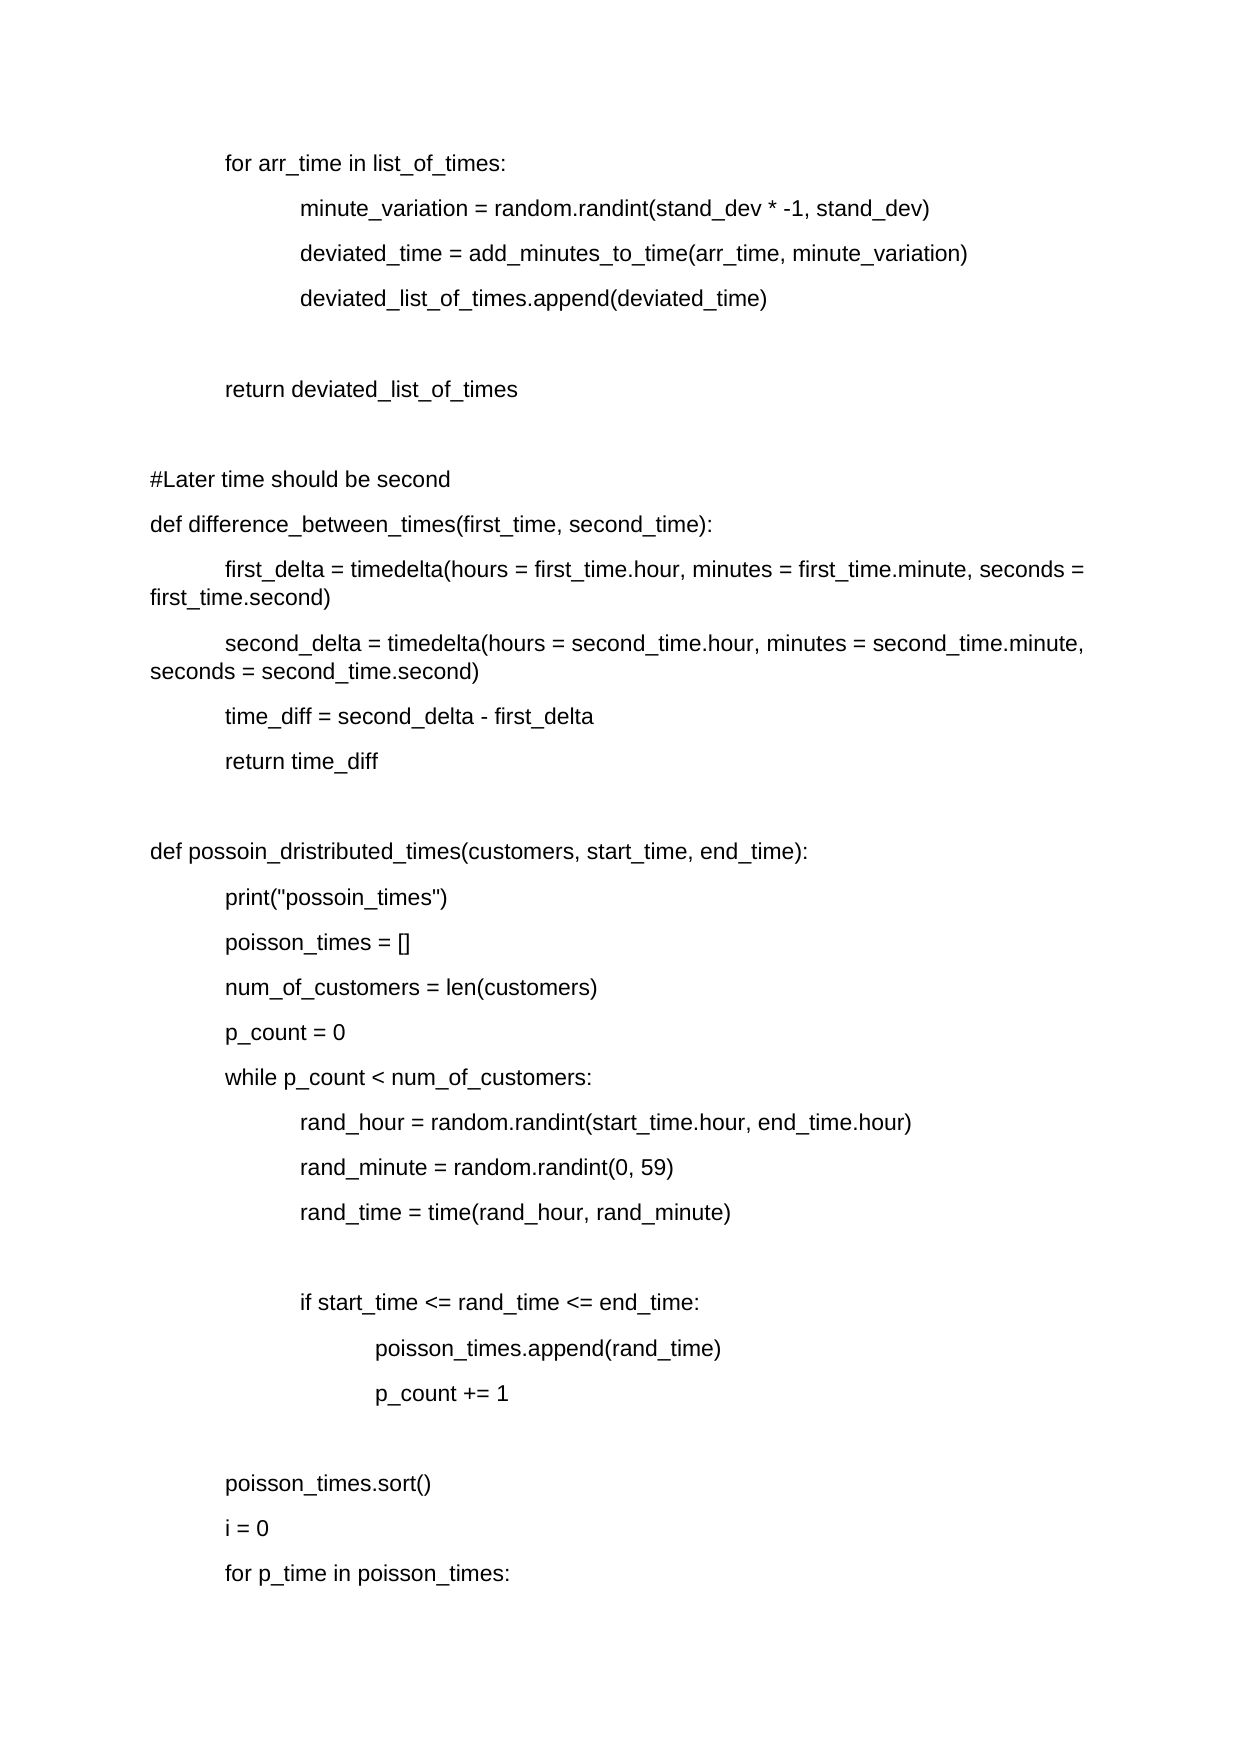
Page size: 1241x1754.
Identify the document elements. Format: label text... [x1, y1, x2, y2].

text p_count += 1 [150, 1379, 1090, 1406]
text def difference_between_times(first_time, second_time): [150, 511, 1090, 537]
text for p_time in poisson_times: [150, 1560, 1090, 1586]
text time_diff = second_delta - first_delta [150, 703, 1090, 729]
text first_delta = timedelta(hours = first_time.hour, minutes = first_time.minute, seconds = first_time.second) [150, 556, 1090, 611]
text #Later time should be second [150, 466, 1090, 492]
text for arr_time in list_of_times: [150, 150, 1090, 176]
text rand_minute = random.randint(0, 59) [150, 1154, 1090, 1180]
text deviated_time = add_minutes_to_time(arr_time, minute_variation) [150, 240, 1090, 267]
text while p_count < num_of_customers: [150, 1064, 1090, 1090]
text print("possoin_times") [150, 883, 1090, 910]
text if start_time <= rand_time <= end_time: [150, 1289, 1090, 1316]
text num_of_customers = len(customers) [150, 974, 1090, 1000]
text poisson_times.sort() [150, 1470, 1090, 1496]
text minute_variation = random.randint(stand_dev * -1, stand_dev) [150, 195, 1090, 221]
text rand_time = time(rand_hour, rand_minute) [150, 1199, 1090, 1226]
text return deviated_list_of_times [150, 376, 1090, 402]
text second_delta = timedelta(hours = second_time.hour, minutes = second_time.minute, seconds = second_time.second) [150, 629, 1090, 684]
text rand_hour = random.randint(start_time.hour, end_time.hour) [150, 1109, 1090, 1135]
text p_count = 0 [150, 1019, 1090, 1045]
text return time_diff [150, 748, 1090, 774]
text poisson_times = [] [150, 928, 1090, 955]
text i = 0 [150, 1515, 1090, 1541]
text poisson_times.append(rand_time) [150, 1334, 1090, 1361]
text deviated_list_of_times.append(deviated_time) [150, 285, 1090, 312]
text def possoin_dristributed_times(customers, start_time, end_time): [150, 838, 1090, 865]
